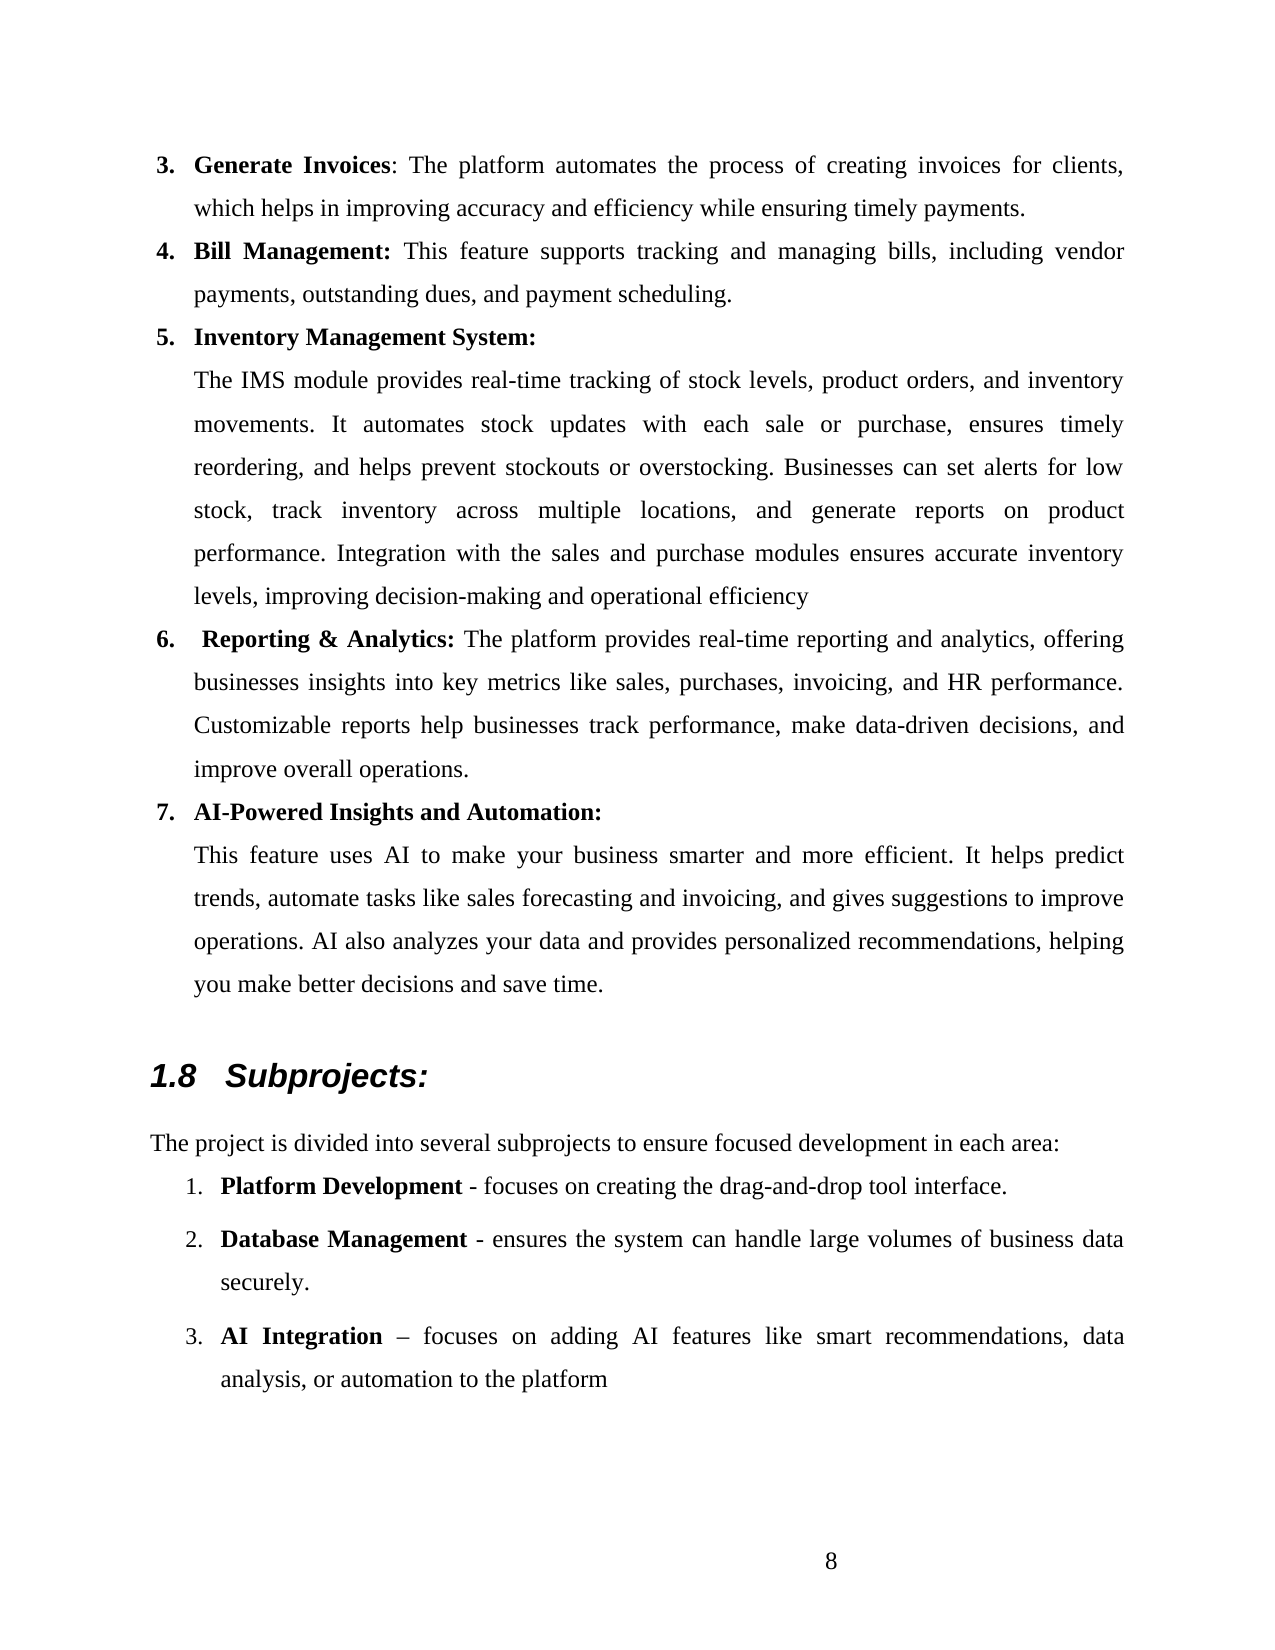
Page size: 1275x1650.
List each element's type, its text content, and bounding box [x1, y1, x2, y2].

list Bill Management: This feature supports tracking and managing bills, including vendor payments, outstanding dues, and payment scheduling. [156, 236, 1125, 308]
list AI-Powered Insights and Automation: This feature uses AI to make your business smarter and more efficient. It helps predict trends, automate tasks like sales forecasting and invoicing, and gives suggestions to improve operations. AI also analyzes your data and provides personalized recommendations, helping you make better decisions and save time. [156, 797, 1125, 998]
text The project is divided into several subprojects to ensure focused development in each area: [150, 1128, 1125, 1156]
list Generate Invoices: The platform automates the process of creating invoices for clients, which helps in improving accuracy and efficiency while ensuring timely payments. [156, 150, 1125, 222]
list Platform Development - focuses on creating the drag-and-drop tool interface. [185, 1171, 1125, 1199]
list Inventory Management System: [156, 322, 1125, 351]
list AI Integration – focuses on adding AI features like smart recommendations, data analysis, or automation to the platform [185, 1321, 1125, 1393]
list Reporting & Analytics: The platform provides real-time reporting and analytics, offering businesses insights into key metrics like sales, purchases, invoicing, and HR performance. Customizable reports help businesses track performance, make data-driven decisions, and improve overall operations. [156, 624, 1125, 782]
list Database Management - ensures the system can handle large volumes of business data securely. [185, 1224, 1125, 1296]
list Subprojects: [150, 1056, 1125, 1094]
list The IMS module provides real-time tracking of stock levels, product orders, and inventory movements. It automates stock updates with each sale or purchase, ensures timely reordering, and helps prevent stockouts or overstocking. Businesses can set alerts for low stock, track inventory across multiple locations, and generate reports on product performance. Integration with the sales and purchase modules ensures accurate inventory levels, improving decision-making and operational efficiency [194, 366, 1125, 610]
